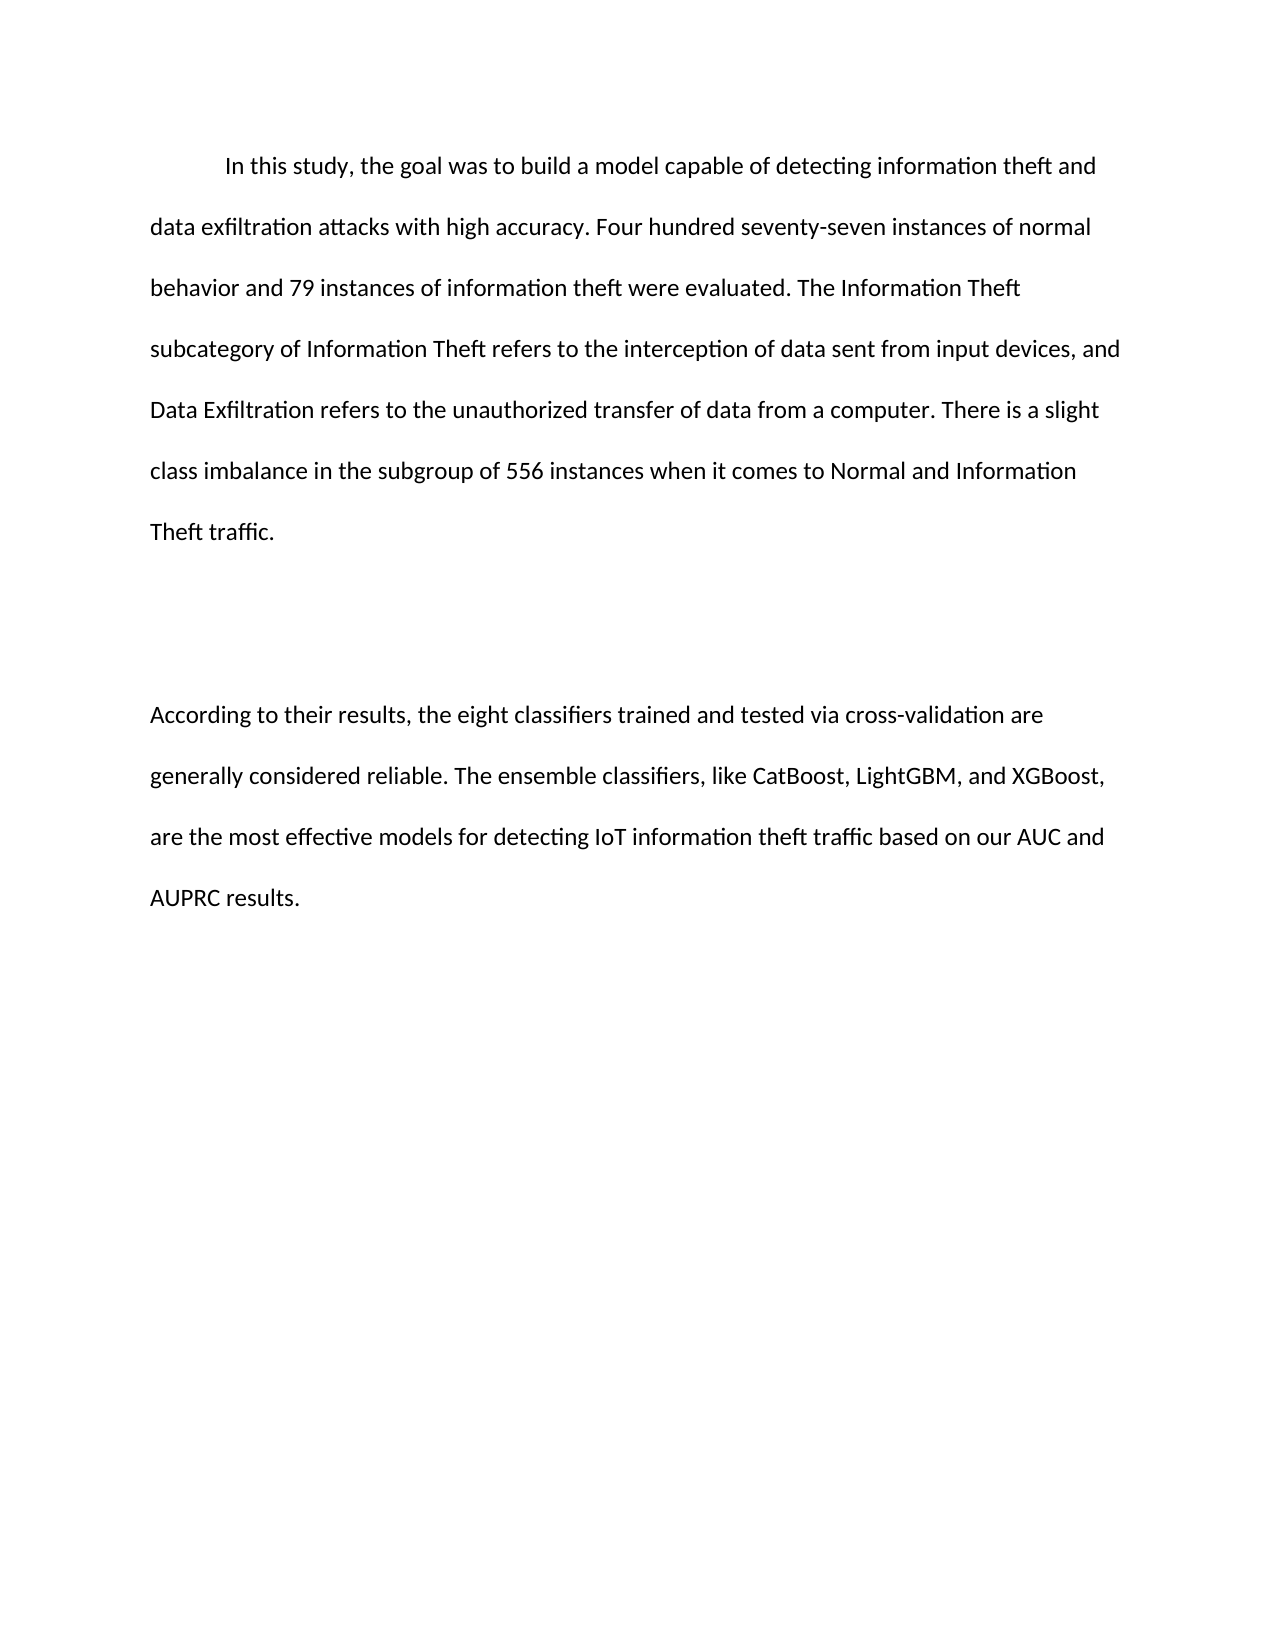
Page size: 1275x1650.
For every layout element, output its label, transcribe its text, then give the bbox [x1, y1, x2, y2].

text In this study, the goal was to build a model capable of detecting information theft and data exfiltration attacks with high accuracy. Four hundred seventy-seven instances of normal behavior and 79 instances of information theft were evaluated. The Information Theft subcategory of Information Theft refers to the interception of data sent from input devices, and Data Exfiltration refers to the unauthorized transfer of data from a computer. There is a slight class imbalance in the subgroup of 556 instances when it comes to Normal and Information Theft traffic. [150, 150, 1125, 547]
text According to their results, the eight classifiers trained and tested via cross-validation are generally considered reliable. The ensemble classifiers, like CatBoost, LightGBM, and XGBoost, are the most effective models for detecting IoT information theft traffic based on our AUC and AUPRC results. [150, 699, 1125, 913]
